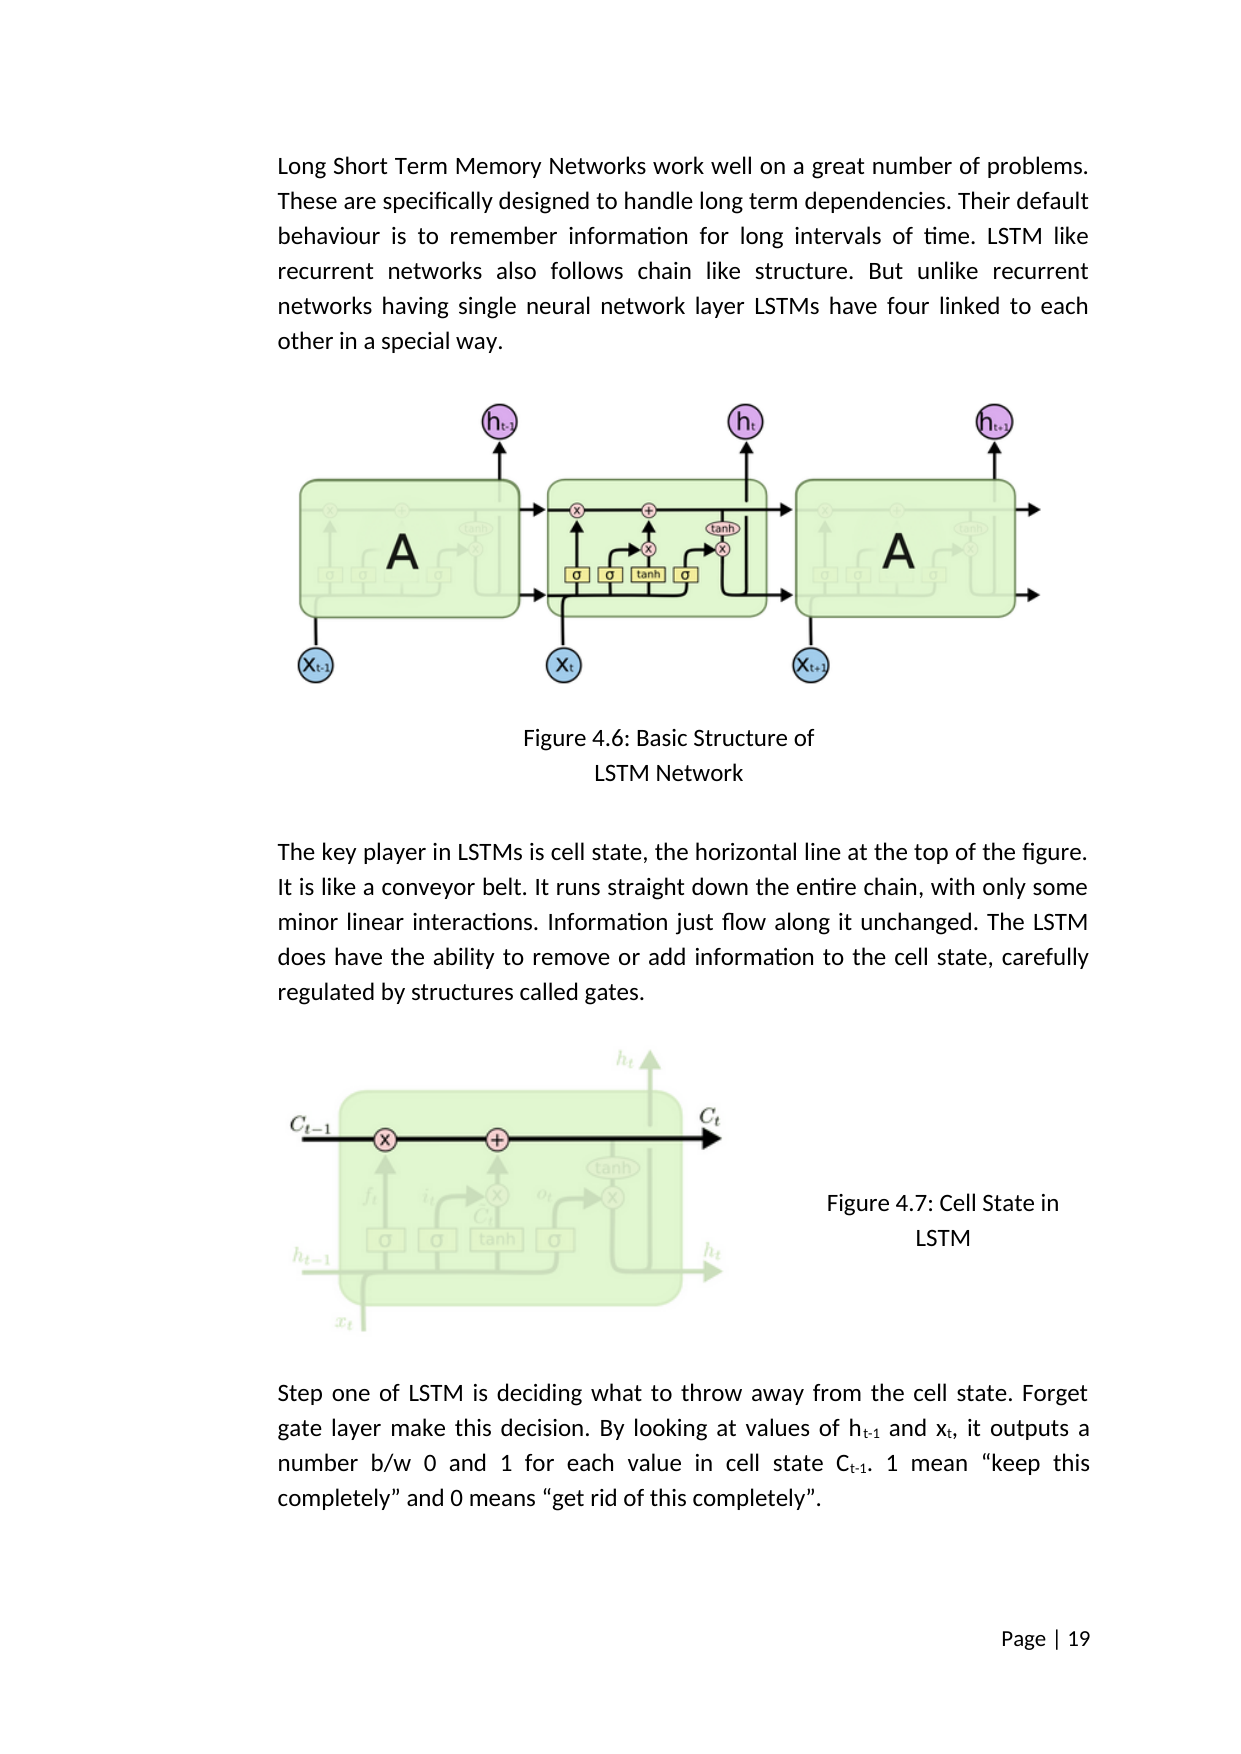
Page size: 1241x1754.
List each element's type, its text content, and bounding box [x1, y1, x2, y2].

list Long Short Term Memory Networks work well on a great number of problems. These are specifically designed to handle long term dependencies. Their default behaviour is to remember information for long intervals of time. LSTM like recurrent networks also follows chain like structure. But unlike recurrent networks having single neural network layer LSTMs have four linked to each other in a special way. [277, 150, 1090, 356]
picture [277, 1045, 744, 1338]
list The key player in LSTMs is cell state, the horizontal line at the top of the figure. It is like a conveyor belt. It runs straight down the entire chain, with only some minor linear interactions. Information just flow along it unchanged. The LSTM does have the ability to remove or add information to the cell state, carefully regulated by structures called gates. [277, 836, 1090, 1006]
picture [277, 395, 1052, 692]
list Step one of LSTM is deciding what to throw away from the cell state. Forget gate layer make this decision. By looking at values of ht-1 and xt, it outputs a number b/w 0 and 1 for each value in cell state Ct-1. 1 mean “keep this completely” and 0 means “get rid of this completely”. [277, 1377, 1090, 1513]
